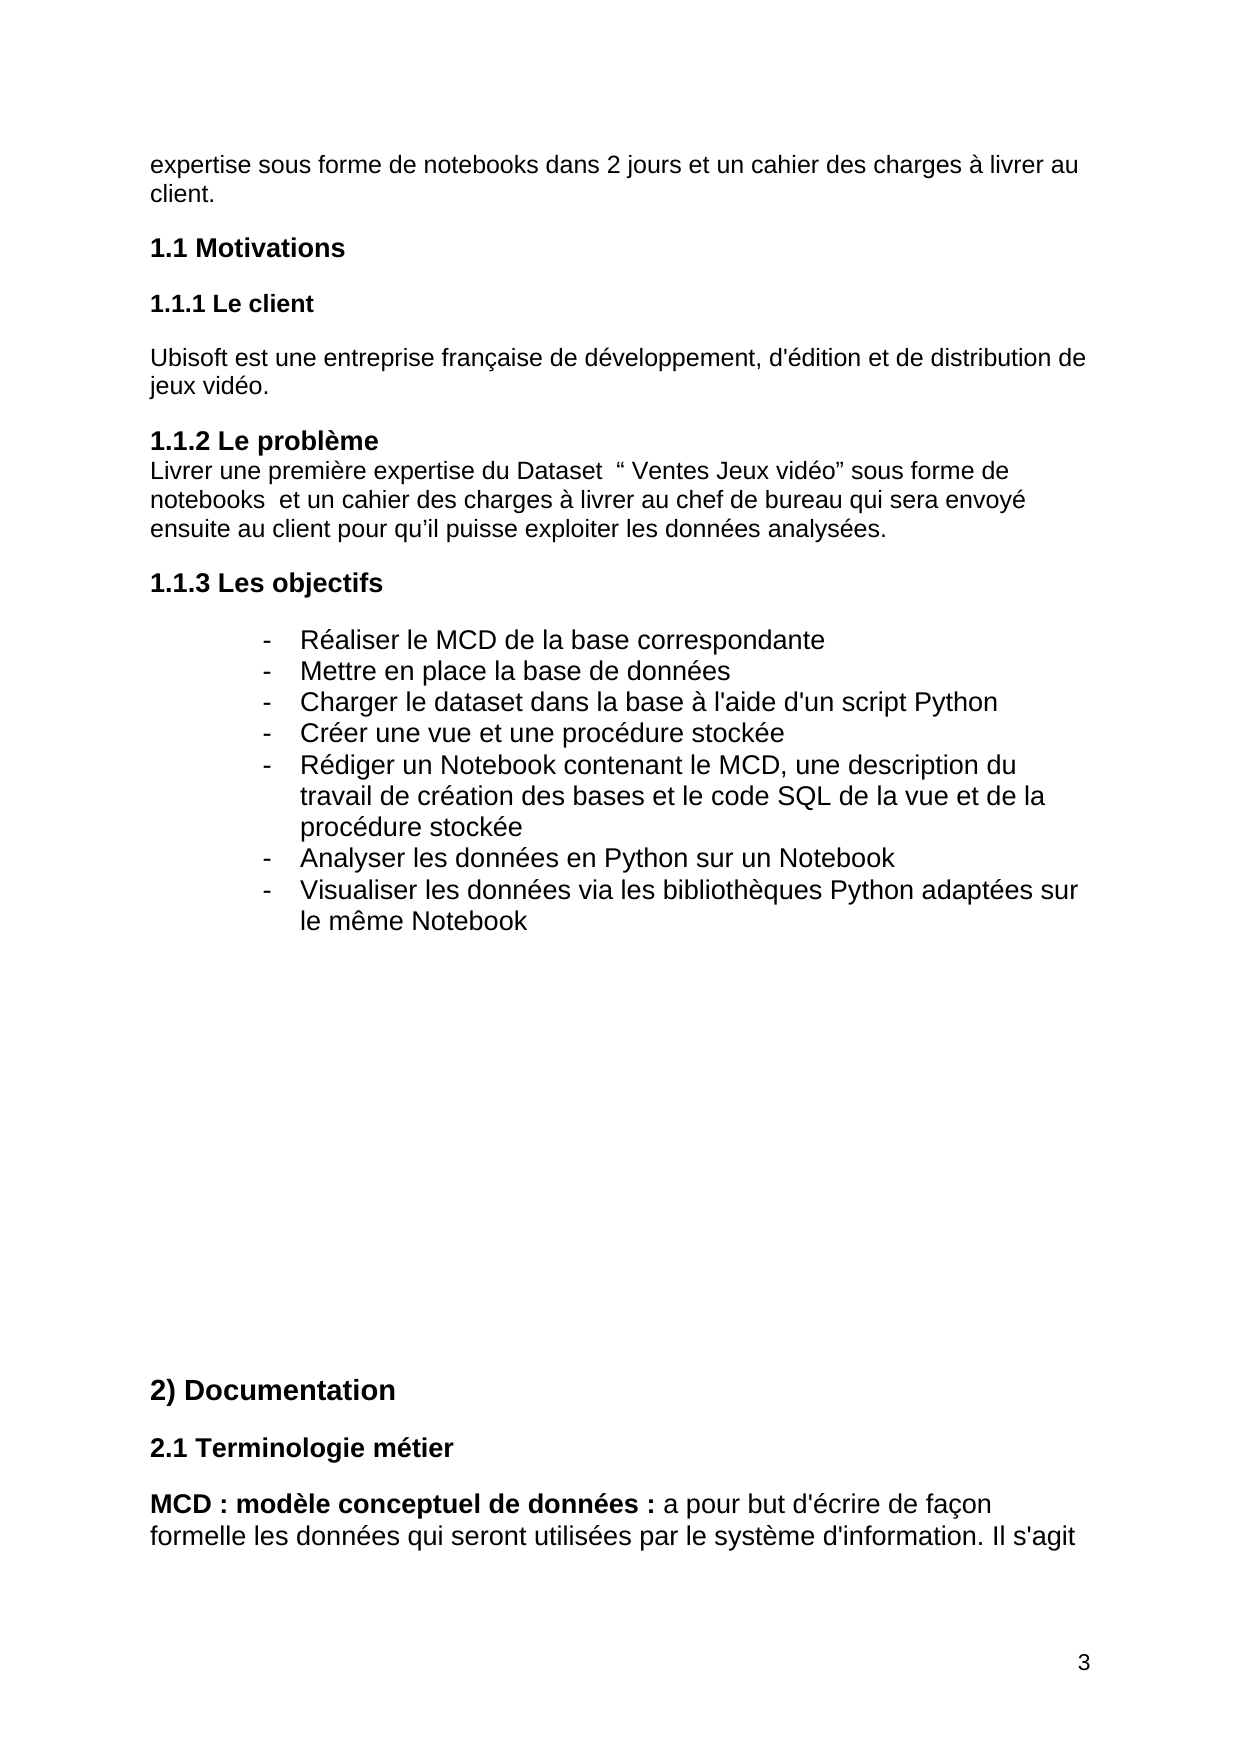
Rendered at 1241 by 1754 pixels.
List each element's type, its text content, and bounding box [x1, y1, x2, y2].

text Livrer une première expertise du Dataset “ Ventes Jeux vidéo” sous forme de notebooks et un cahier des charges à livrer au chef de bureau qui sera envoyé ensuite au client pour qu’il puisse exploiter les données analysées. [150, 456, 1090, 542]
text 1.1.1 Le client [150, 289, 1090, 317]
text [150, 150, 1090, 207]
text 2.1 Terminologie métier [150, 1432, 1090, 1463]
text 1.1 Motivations [150, 232, 1090, 264]
list Créer une vue et une procédure stockée [262, 717, 1090, 749]
list Réaliser le MCD de la base correspondante [262, 624, 1090, 655]
list Mettre en place la base de données [262, 655, 1090, 686]
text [150, 1488, 1090, 1551]
text 1.1.2 Le problème [150, 425, 1090, 456]
text Ubisoft est une entreprise française de développement, d'édition et de distribution de jeux vidéo. [150, 342, 1090, 400]
text 1.1.3 Les objectifs [150, 567, 1090, 599]
list Visualiser les données via les bibliothèques Python adaptées sur le même Notebook [262, 874, 1090, 936]
list Charger le dataset dans la base à l'aide d'un script Python [262, 686, 1090, 717]
list Rédiger un Notebook contenant le MCD, une description du travail de création des bases et le code SQL de la vue et de la procédure stockée [262, 749, 1090, 842]
text 2) Documentation [150, 1373, 1090, 1407]
list Analyser les données en Python sur un Notebook [262, 842, 1090, 874]
